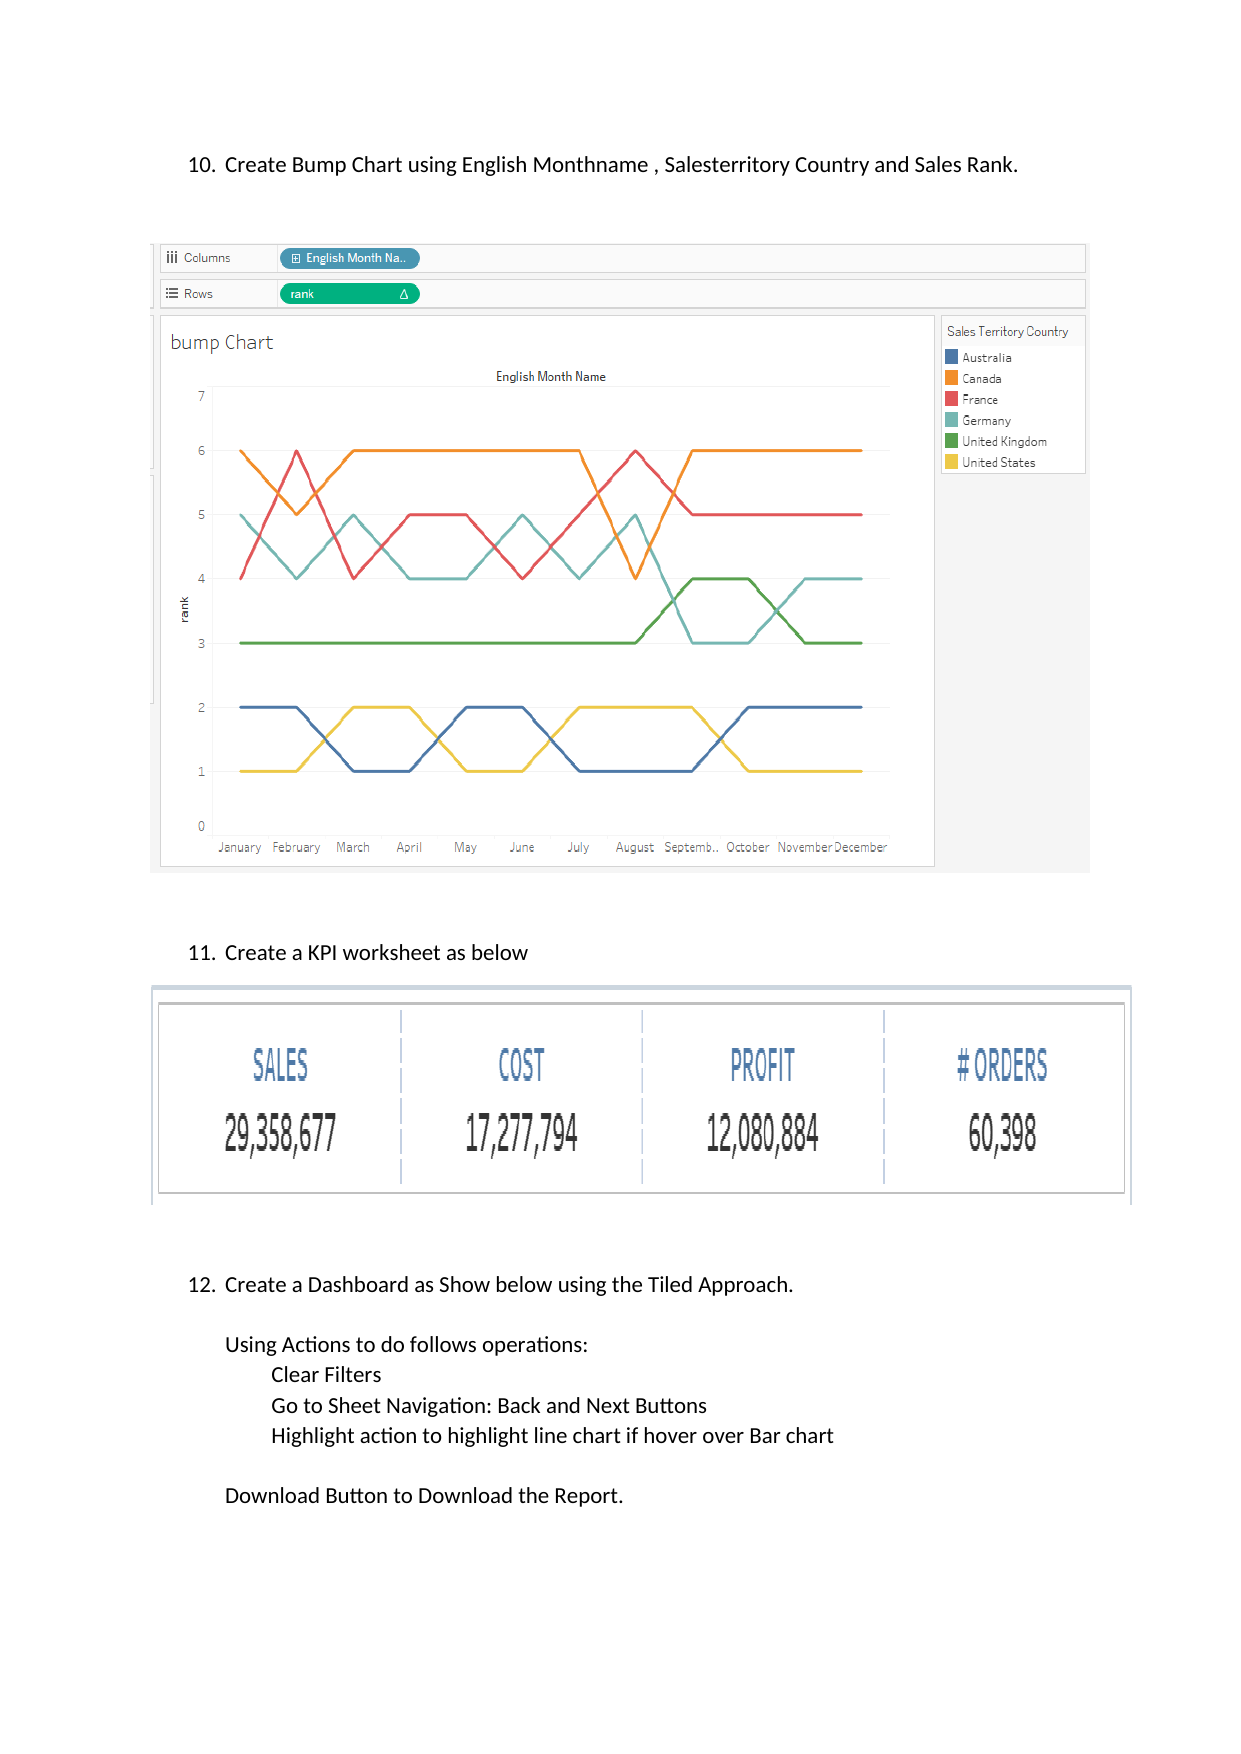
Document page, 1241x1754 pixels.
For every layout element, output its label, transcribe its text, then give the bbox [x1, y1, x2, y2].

list Create Bump Chart using English Monthname , Salesterritory Country and Sales Rank. [187, 150, 1090, 178]
list Clear Filters [225, 1361, 1090, 1389]
list Create a KPI worksheet as below [187, 938, 1090, 966]
picture [150, 243, 1090, 873]
list Highlight action to highlight line chart if hover over Bar chart [225, 1421, 1090, 1449]
list Create a Dashboard as Show below using the Tiled Approach. [187, 1270, 1090, 1298]
list Using Actions to do follows operations: [225, 1330, 1090, 1358]
list Download Button to Download the Report. [225, 1481, 1090, 1509]
picture [150, 985, 1133, 1205]
list Go to Sheet Navigation: Back and Next Buttons [225, 1391, 1090, 1419]
